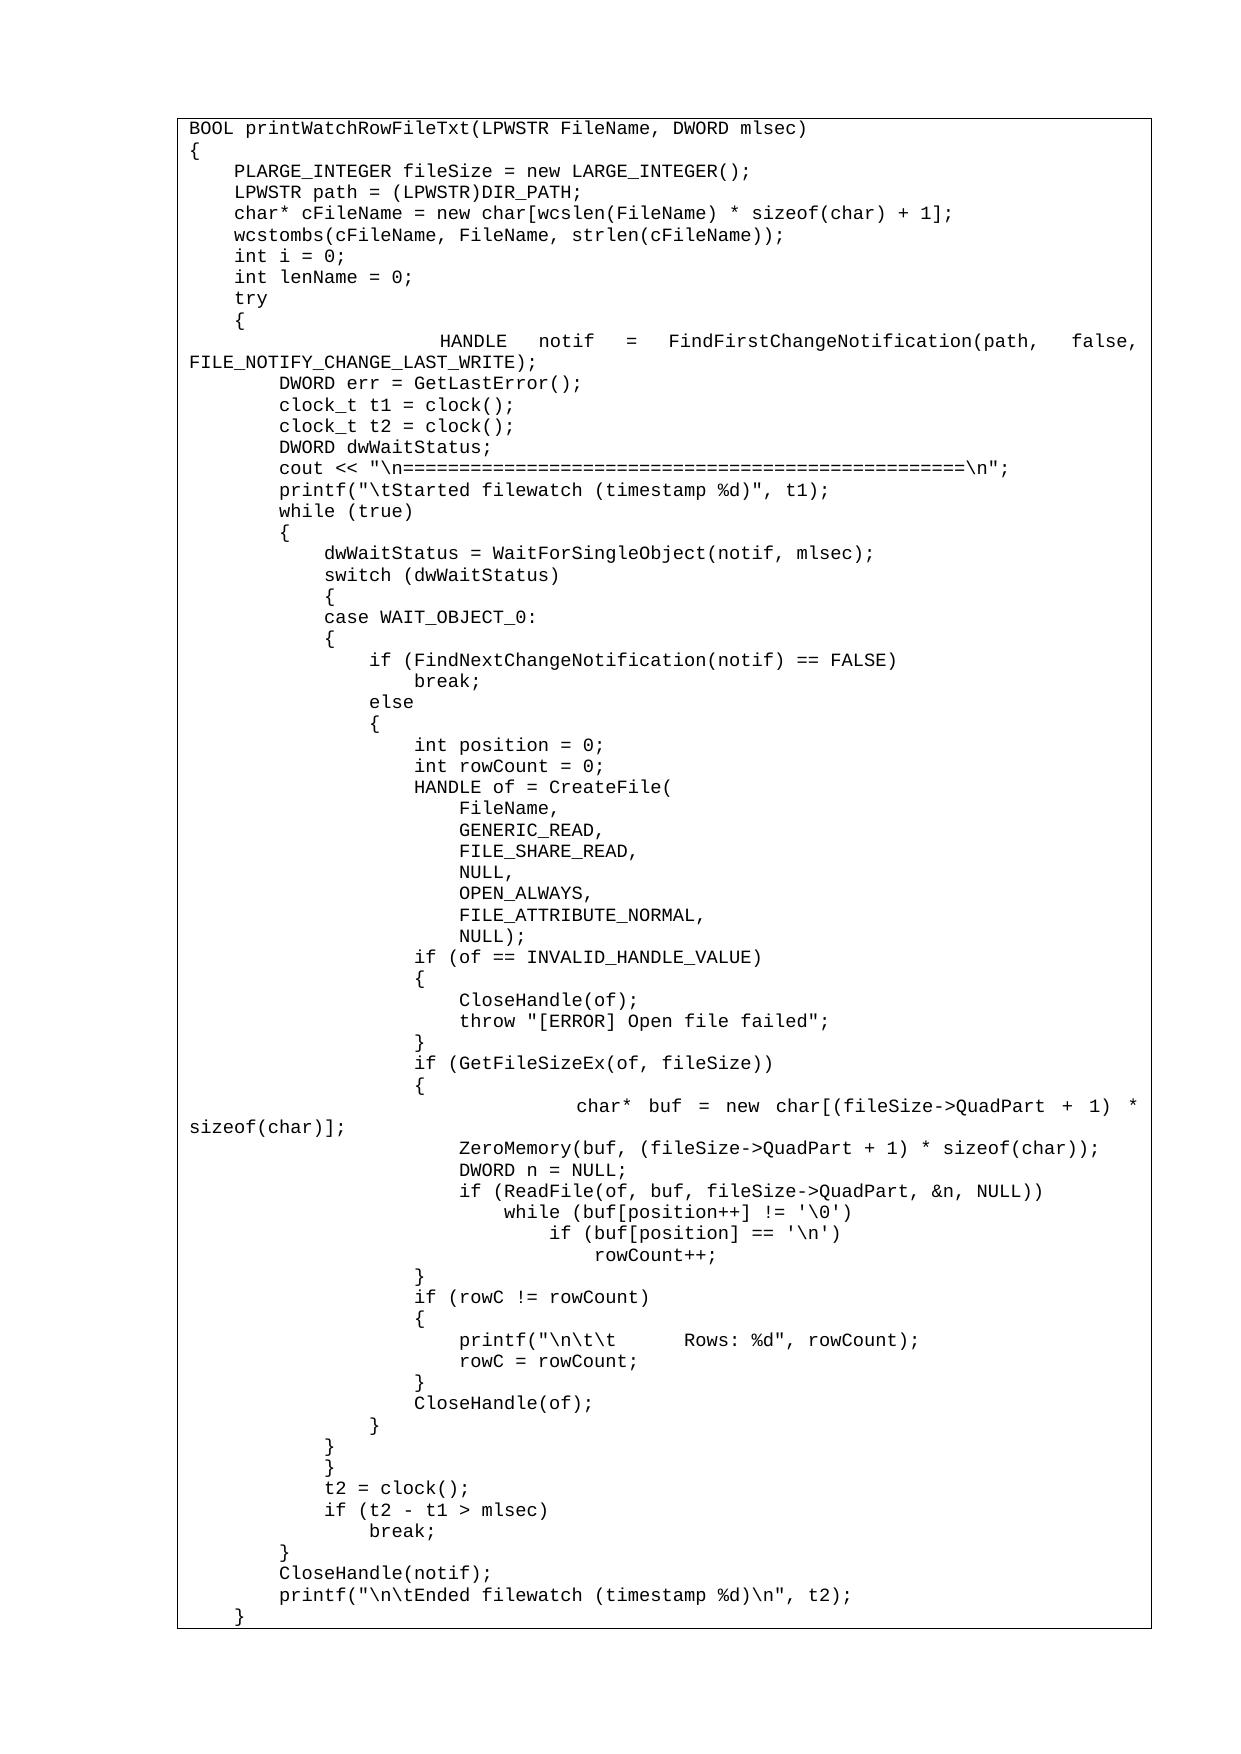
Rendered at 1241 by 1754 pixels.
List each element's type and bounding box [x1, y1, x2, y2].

table_header [178, 119, 1151, 1628]
